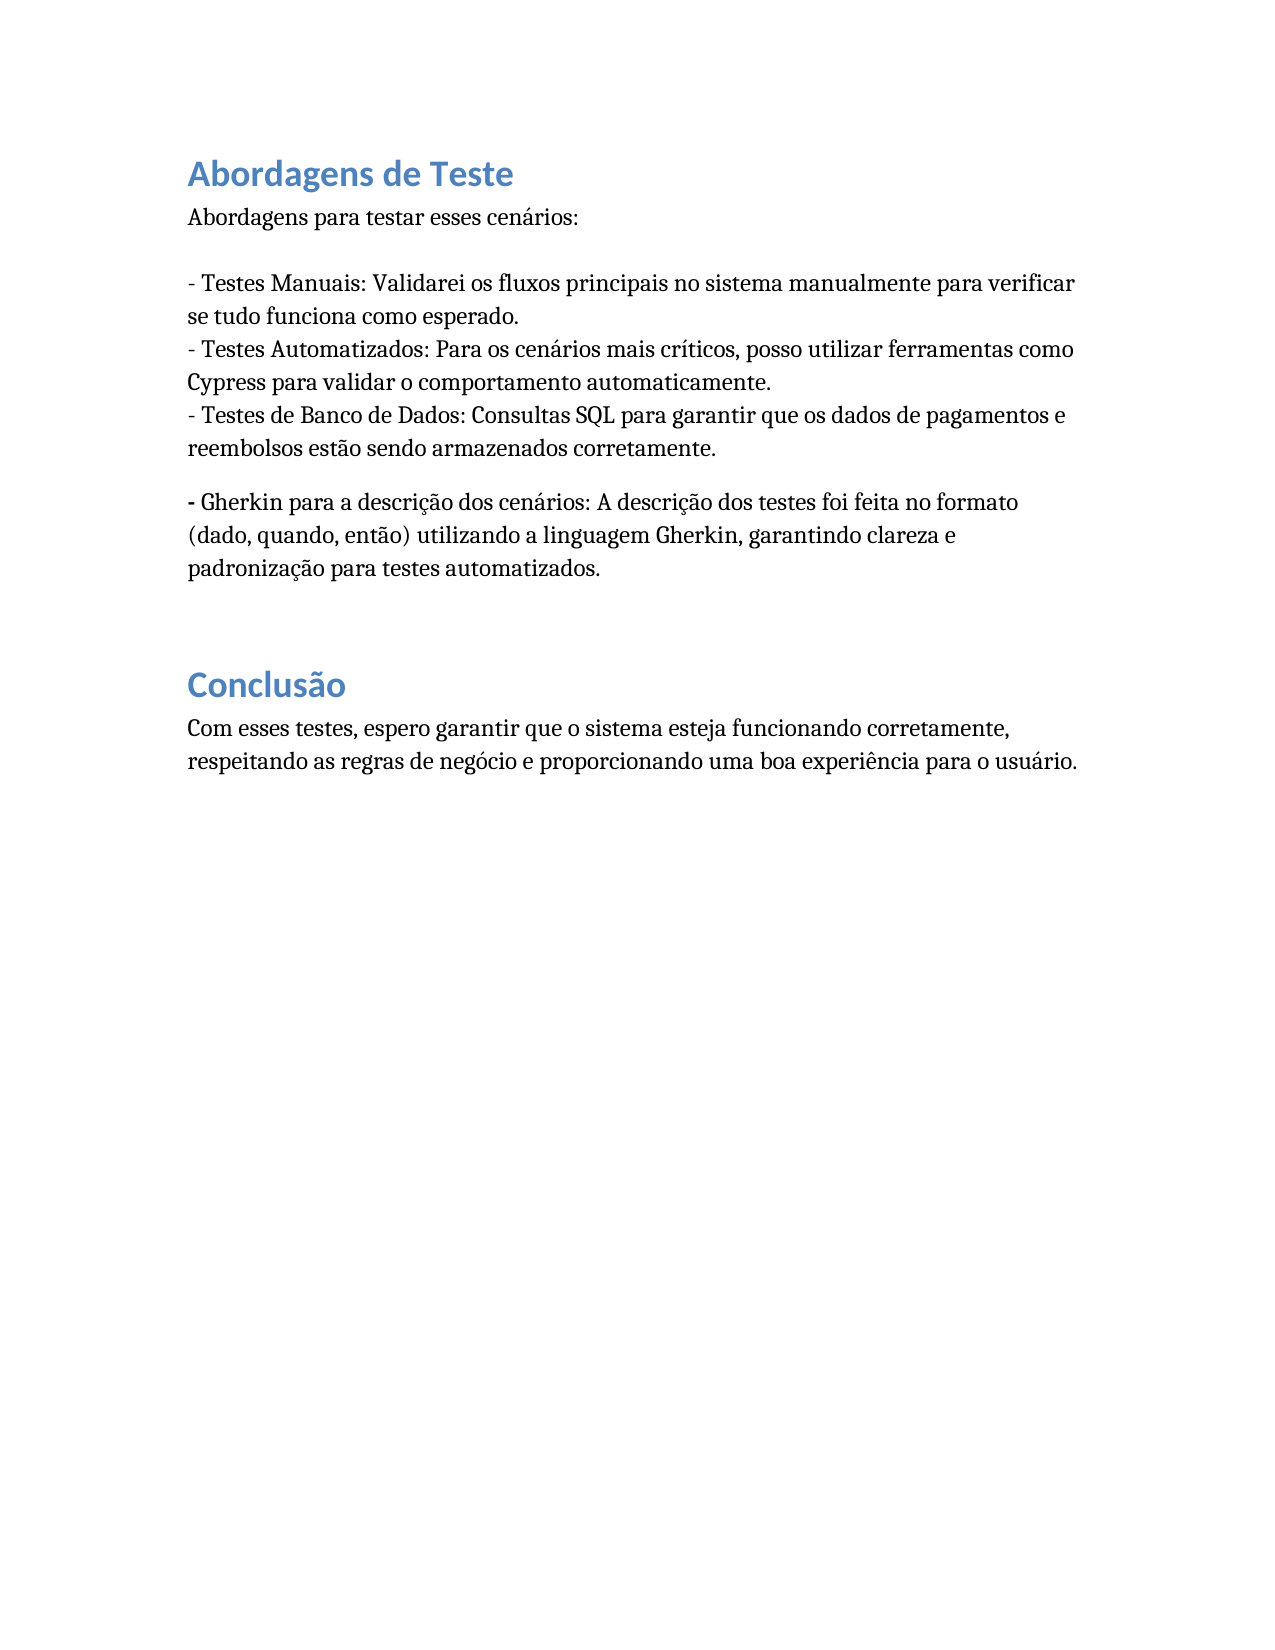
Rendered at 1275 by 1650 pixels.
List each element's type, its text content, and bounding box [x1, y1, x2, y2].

text Abordagens para testar esses cenários: - Testes Manuais: Validarei os fluxos principais no sistema manualmente para verificar se tudo funciona como esperado. - Testes Automatizados: Para os cenários mais críticos, posso utilizar ferramentas como Cypress para validar o comportamento automaticamente. - Testes de Banco de Dados: Consultas SQL para garantir que os dados de pagamentos e reembolsos estão sendo armazenados corretamente. [187, 203, 1087, 463]
text - Gherkin para a descrição dos cenários: A descrição dos testes foi feita no formato (dado, quando, então) utilizando a linguagem Gherkin, garantindo clareza e padronização para testes automatizados. [187, 488, 1087, 582]
subtitle Abordagens de Teste [187, 150, 1087, 196]
subtitle Conclusão [187, 661, 1087, 707]
text Com esses testes, espero garantir que o sistema esteja funcionando corretamente, respeitando as regras de negócio e proporcionando uma boa experiência para o usuário. [187, 714, 1087, 776]
